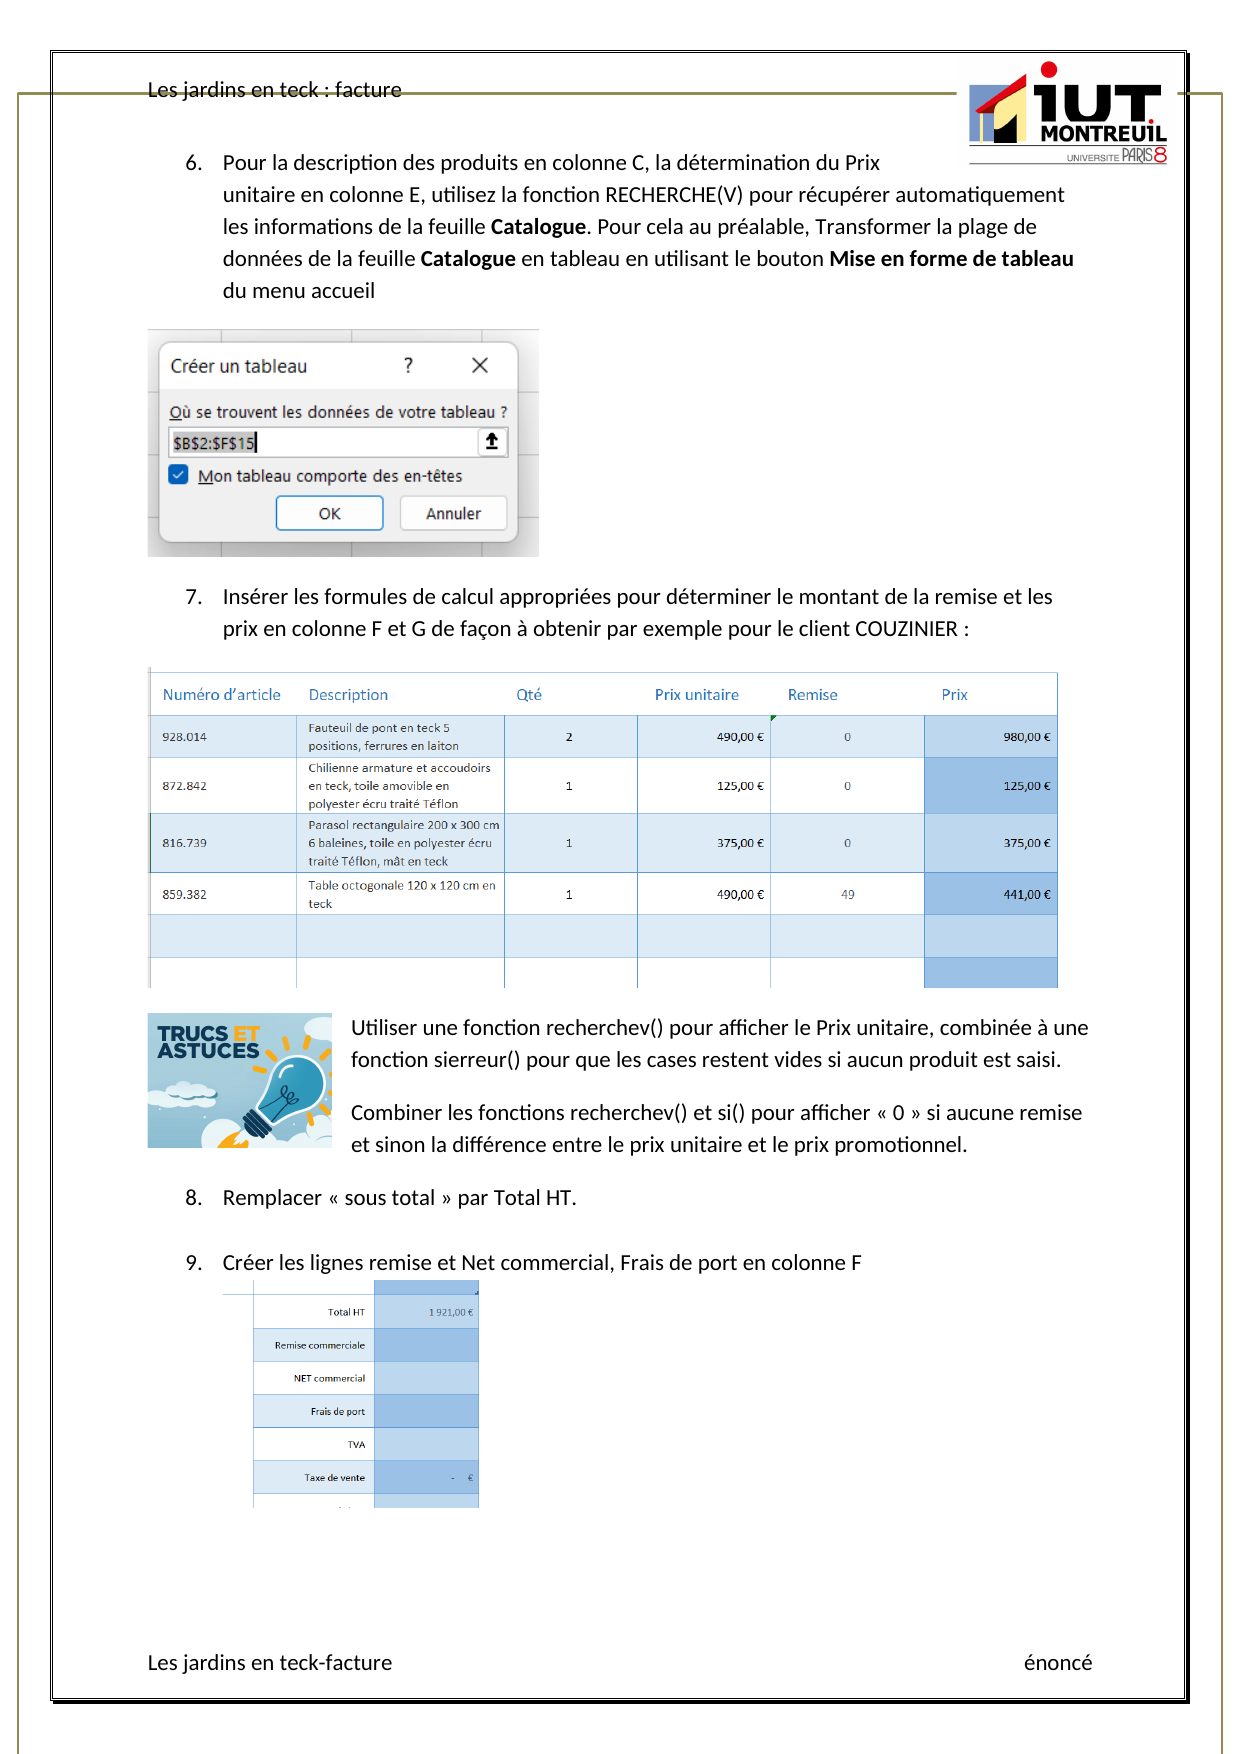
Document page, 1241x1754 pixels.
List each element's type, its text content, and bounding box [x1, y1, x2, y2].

picture [955, 56, 1178, 167]
list Créer les lignes remise et Net commercial, Frais de port en colonne F [185, 1248, 1089, 1276]
list Pour la description des produits en colonne C, la détermination du Prix unitaire en colonne E, utilisez la fonction RECHERCHE(V) pour récupérer automatiquement les informations de la feuille Catalogue. Pour cela au préalable, Transformer la plage de données de la feuille Catalogue en tableau en utilisant le bouton Mise en forme de tableau du menu accueil [185, 148, 1089, 304]
picture [147, 1013, 332, 1148]
picture [147, 329, 539, 557]
picture [222, 1280, 522, 1508]
text Utiliser une fonction recherchev() pour afficher le Prix unitaire, combinée à une fonction sierreur() pour que les cases restent vides si aucun produit est saisi. [332, 1013, 1089, 1073]
picture [147, 667, 1093, 988]
list Remplacer « sous total » par Total HT. [185, 1183, 1089, 1211]
text Combiner les fonctions recherchev() et si() pour afficher « 0 » si aucune remise et sinon la différence entre le prix unitaire et le prix promotionnel. [148, 1098, 1089, 1158]
list Insérer les formules de calcul appropriées pour déterminer le montant de la remise et les prix en colonne F et G de façon à obtenir par exemple pour le client COUZINIER : [185, 582, 1089, 642]
